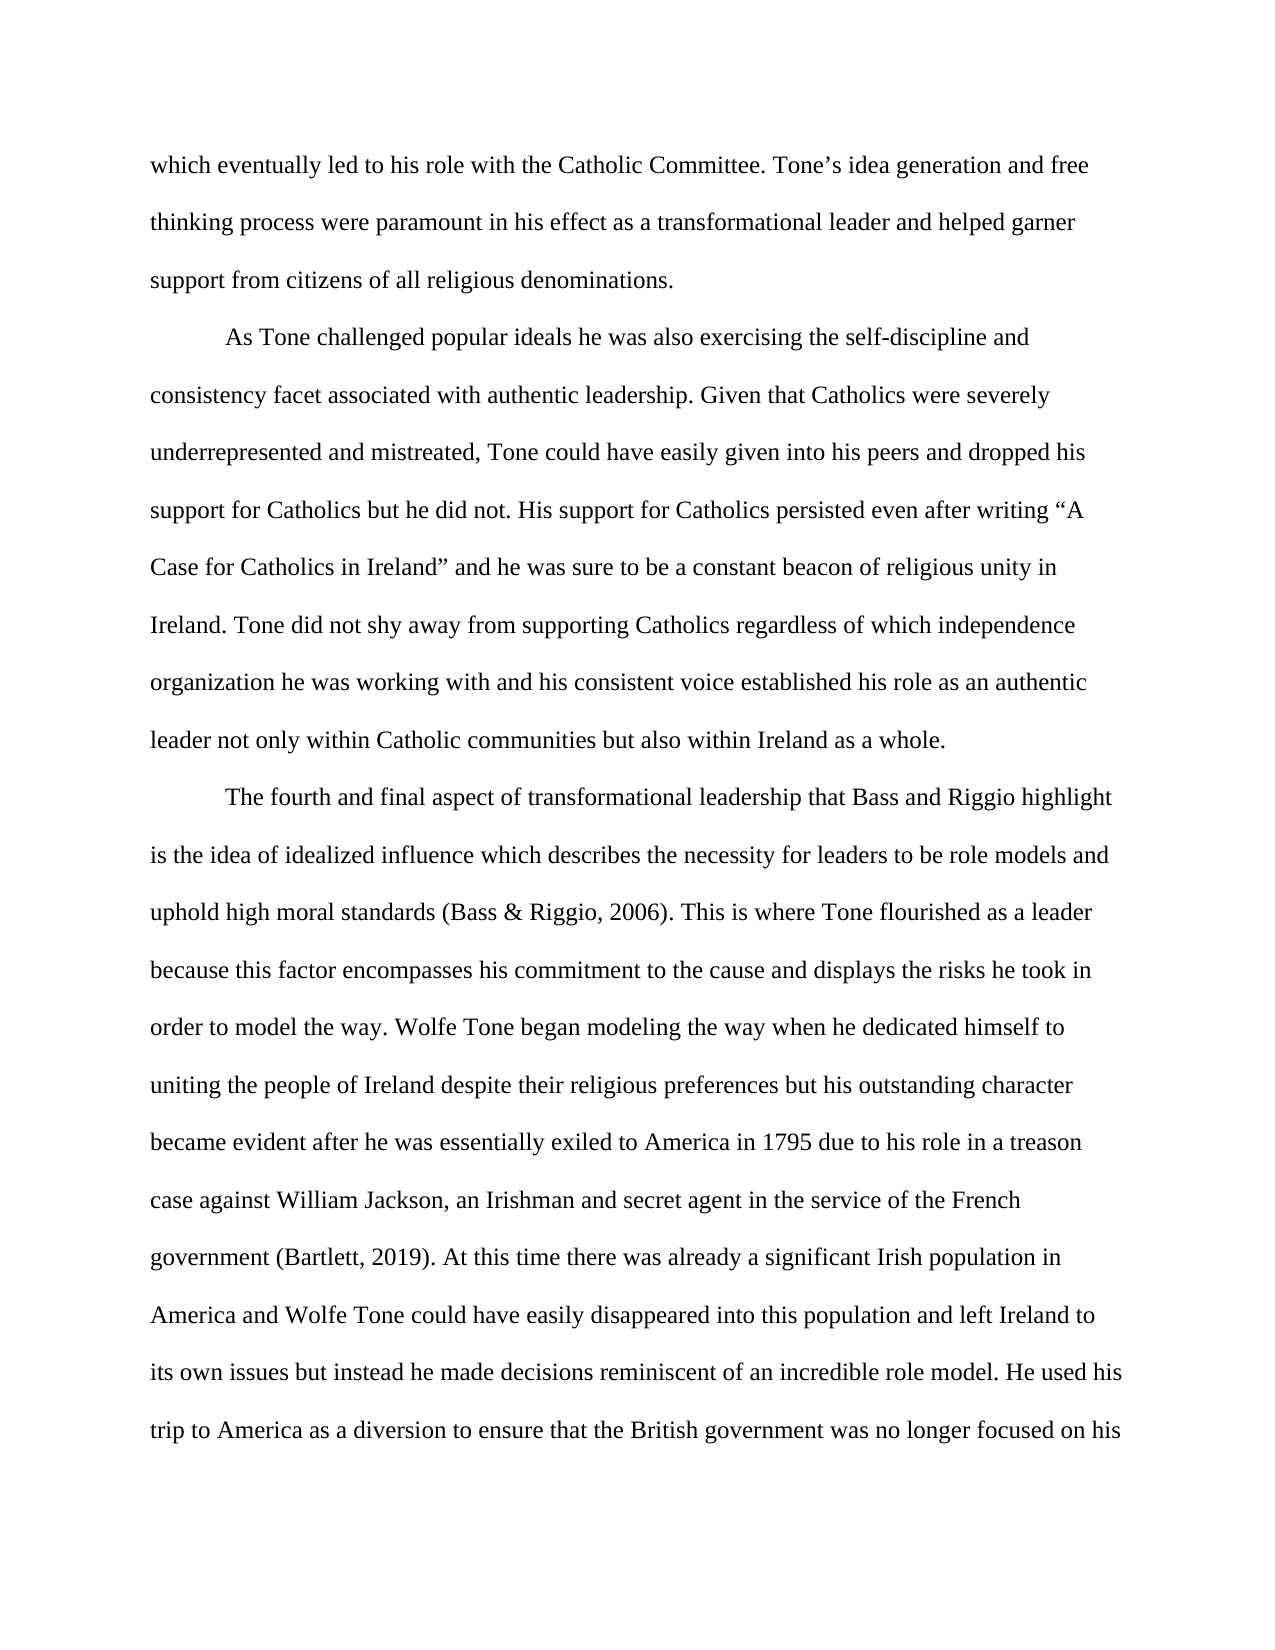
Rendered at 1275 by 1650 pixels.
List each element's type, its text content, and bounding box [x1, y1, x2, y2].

text As Tone challenged popular ideals he was also exercising the self-discipline and consistency facet associated with authentic leadership. Given that Catholics were severely underrepresented and mistreated, Tone could have easily given into his peers and dropped his support for Catholics but he did not. His support for Catholics persisted even after writing “A Case for Catholics in Ireland” and he was sure to be a constant beacon of religious unity in Ireland. Tone did not shy away from supporting Catholics regardless of which independence organization he was working with and his consistent voice established his role as an authentic leader not only within Catholic communities but also within Ireland as a whole. [150, 322, 1125, 754]
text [150, 782, 1125, 1444]
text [150, 150, 1125, 294]
